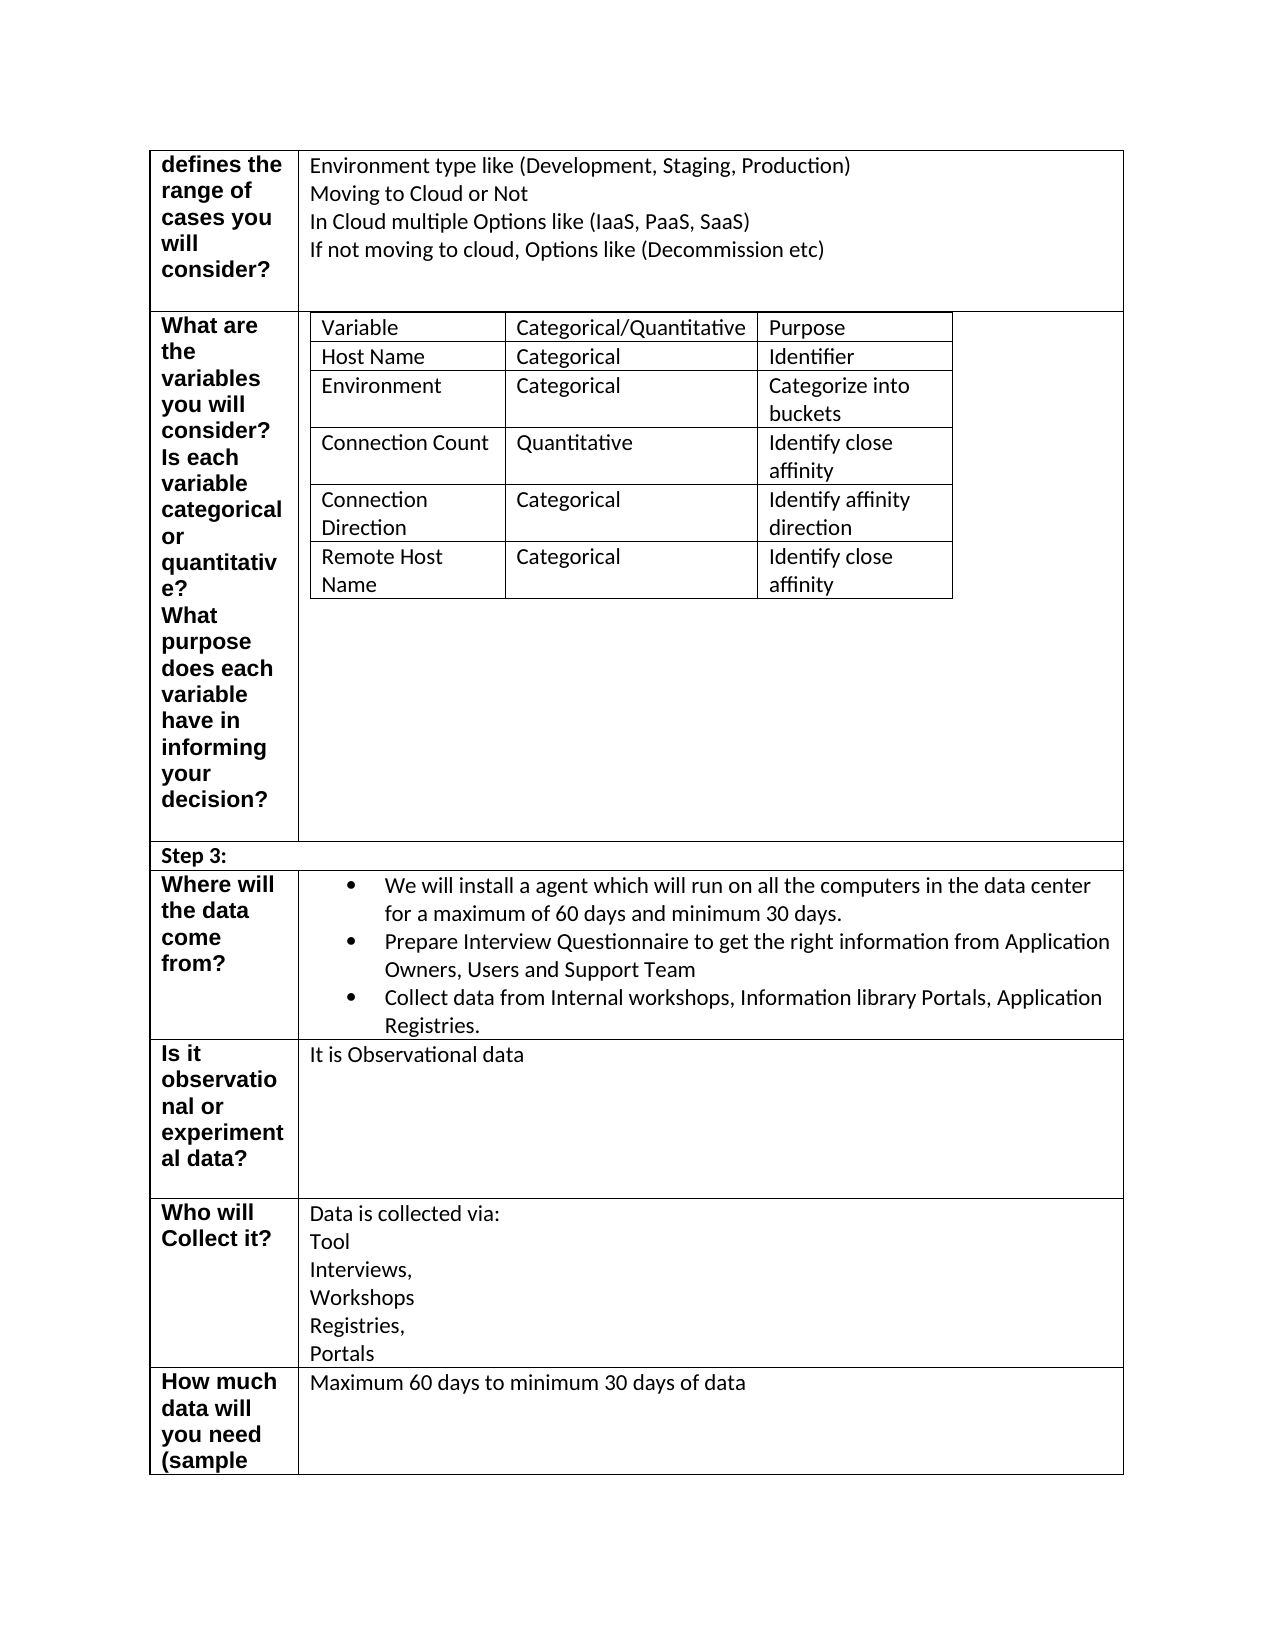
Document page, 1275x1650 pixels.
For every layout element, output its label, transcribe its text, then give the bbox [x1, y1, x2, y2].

table_cell Data is collected via: Tool Interviews, Workshops Registries, Portals [299, 1199, 1123, 1367]
table_cell We will install a agent which will run on all the computers in the data center for a maximum of 60 days and minimum 30 days. Prepare Interview Questionnaire to get the right information from Application Owners, Users and Support Team Collect data from Internal workshops, Information library Portals, Application Registries. [299, 871, 1123, 1039]
table_cell [299, 312, 1123, 841]
table_cell Where will the data come from? [151, 871, 298, 1039]
table_cell Who will Collect it? [151, 1199, 298, 1367]
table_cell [299, 1368, 1123, 1474]
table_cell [299, 151, 1123, 311]
table_cell Is it observational or experimental data? [151, 1040, 298, 1198]
table_cell It is Observational data [299, 1040, 1123, 1198]
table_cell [151, 1368, 298, 1474]
table_cell Step 3: [151, 842, 1123, 870]
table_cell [151, 151, 298, 311]
table_cell What are the variables you will consider? Is each variable categorical or quantitative? What purpose does each variable have in informing your decision? [151, 312, 298, 841]
